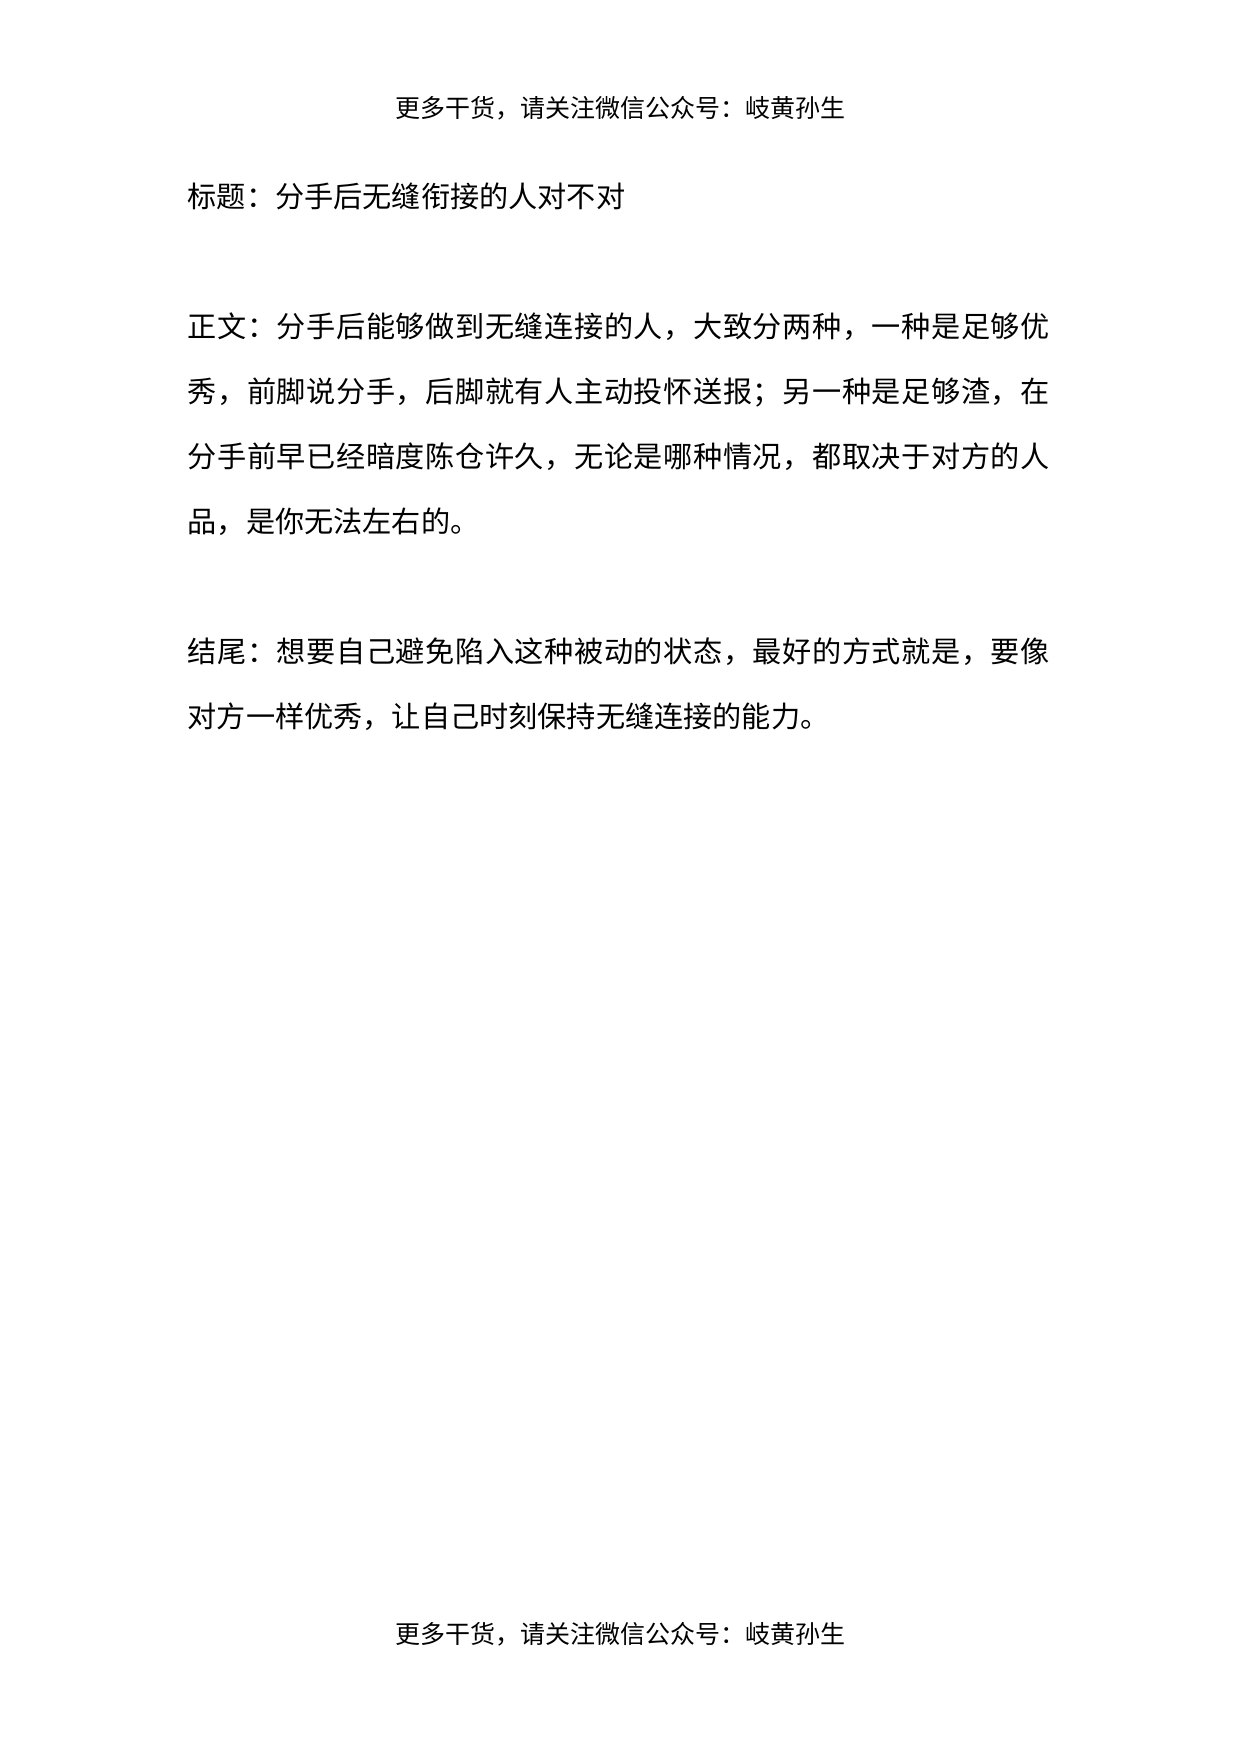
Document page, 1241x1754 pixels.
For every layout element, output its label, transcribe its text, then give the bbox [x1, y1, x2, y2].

text 正文：分手后能够做到无缝连接的人，大致分两种，一种是足够优秀，前脚说分手，后脚就有人主动投怀送报；另一种是足够渣，在分手前早已经暗度陈仓许久，无论是哪种情况，都取决于对方的人品，是你无法左右的。 [187, 292, 1053, 552]
text 标题：分手后无缝衔接的人对不对 [187, 162, 1053, 227]
text 结尾：想要自己避免陷入这种被动的状态，最好的方式就是，要像对方一样优秀，让自己时刻保持无缝连接的能力。 [187, 617, 1053, 747]
